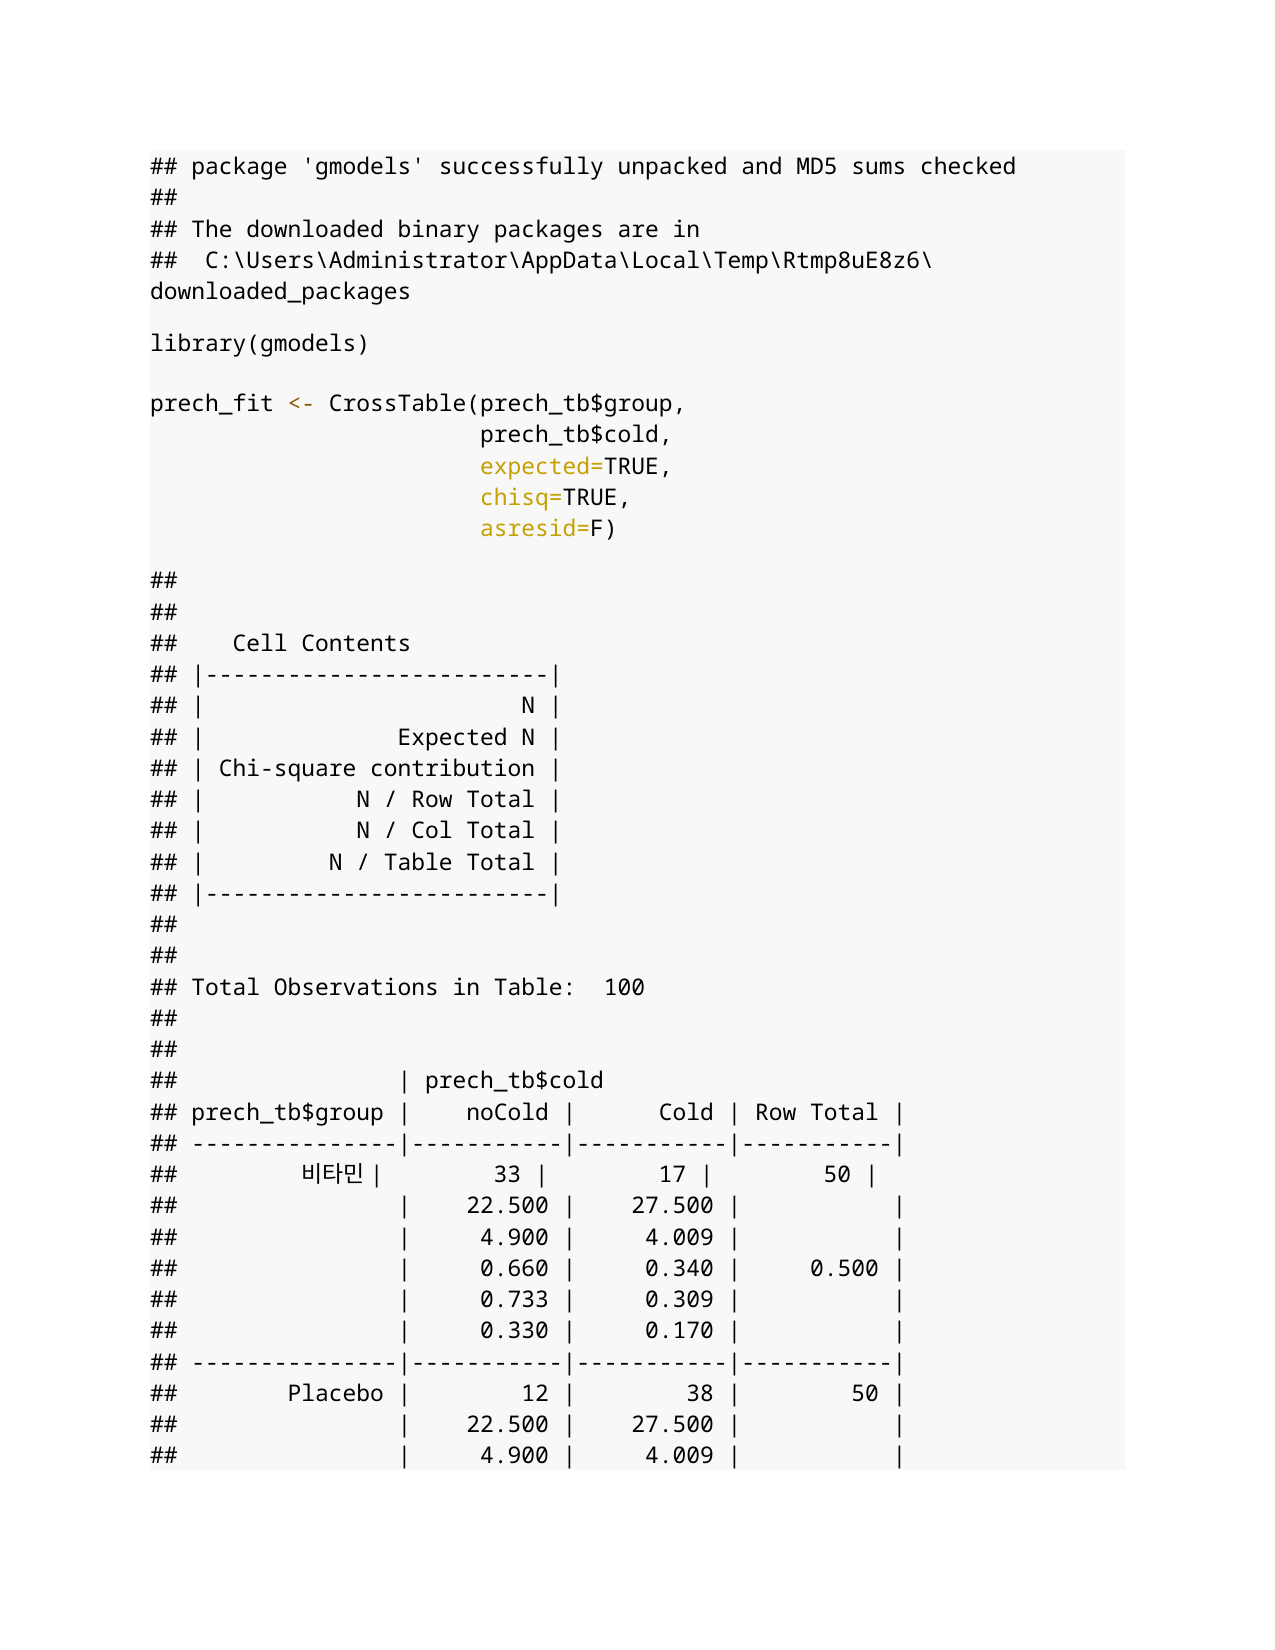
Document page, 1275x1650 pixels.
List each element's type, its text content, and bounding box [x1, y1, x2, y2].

text library(gmodels) prech_fit <- CrossTable(prech_tb$group, prech_tb$cold, expected=TRUE, chisq=TRUE, asresid=F) [150, 327, 1125, 543]
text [150, 564, 1125, 1470]
text ## package 'gmodels' successfully unpacked and MD5 sums checked ## ## The downloaded binary packages are in ## C:\Users\Administrator\AppData\Local\Temp\Rtmp8uE8z6\downloaded_packages [150, 150, 1125, 306]
